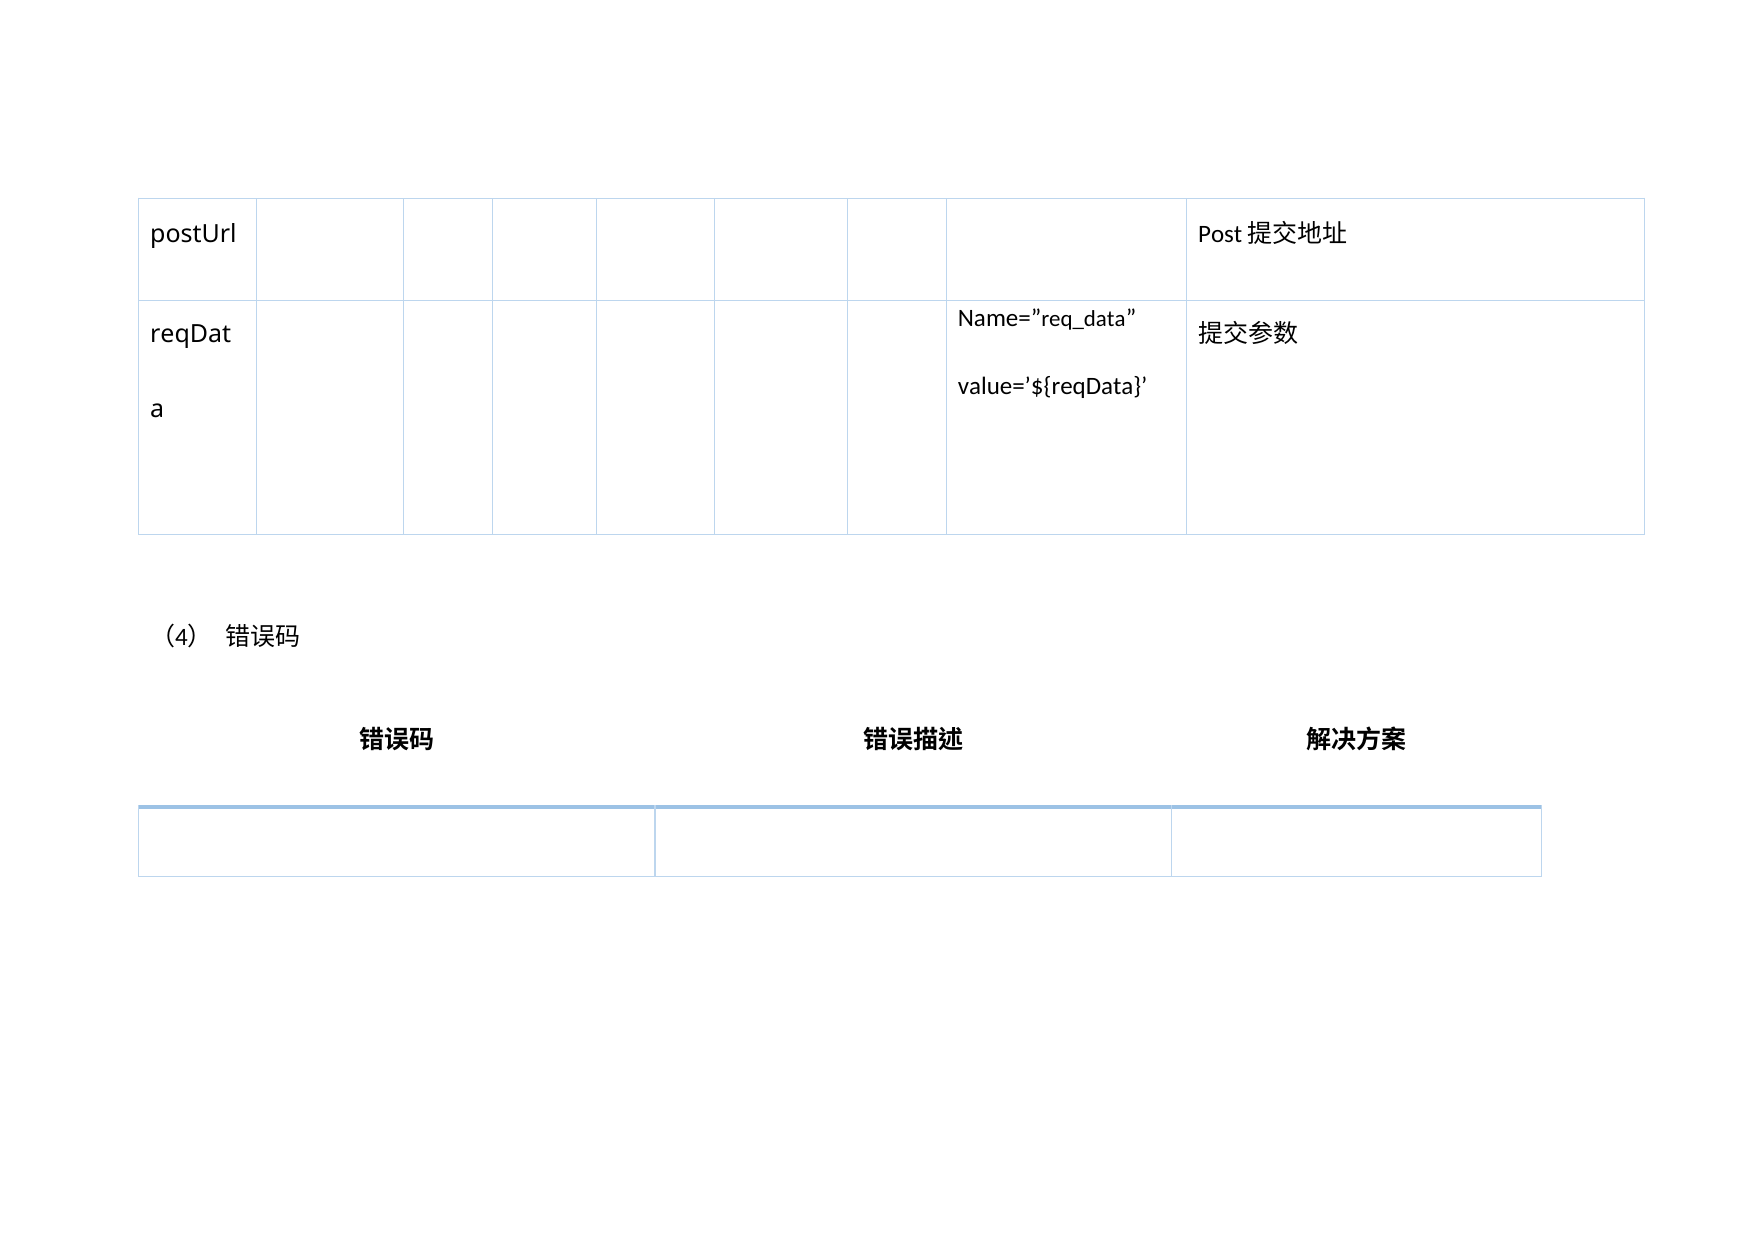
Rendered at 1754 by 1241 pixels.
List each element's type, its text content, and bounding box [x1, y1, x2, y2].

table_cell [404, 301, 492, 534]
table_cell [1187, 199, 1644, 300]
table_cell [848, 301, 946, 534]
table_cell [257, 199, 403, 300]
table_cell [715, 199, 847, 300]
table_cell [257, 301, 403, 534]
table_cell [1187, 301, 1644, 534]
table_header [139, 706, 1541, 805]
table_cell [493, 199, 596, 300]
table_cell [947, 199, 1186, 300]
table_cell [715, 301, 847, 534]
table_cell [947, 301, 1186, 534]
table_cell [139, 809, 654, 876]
list 错误码 [150, 603, 1604, 668]
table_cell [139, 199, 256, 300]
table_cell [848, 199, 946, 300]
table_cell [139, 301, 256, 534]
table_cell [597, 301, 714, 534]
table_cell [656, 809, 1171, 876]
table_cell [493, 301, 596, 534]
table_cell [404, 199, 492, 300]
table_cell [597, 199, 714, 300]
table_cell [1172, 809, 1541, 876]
